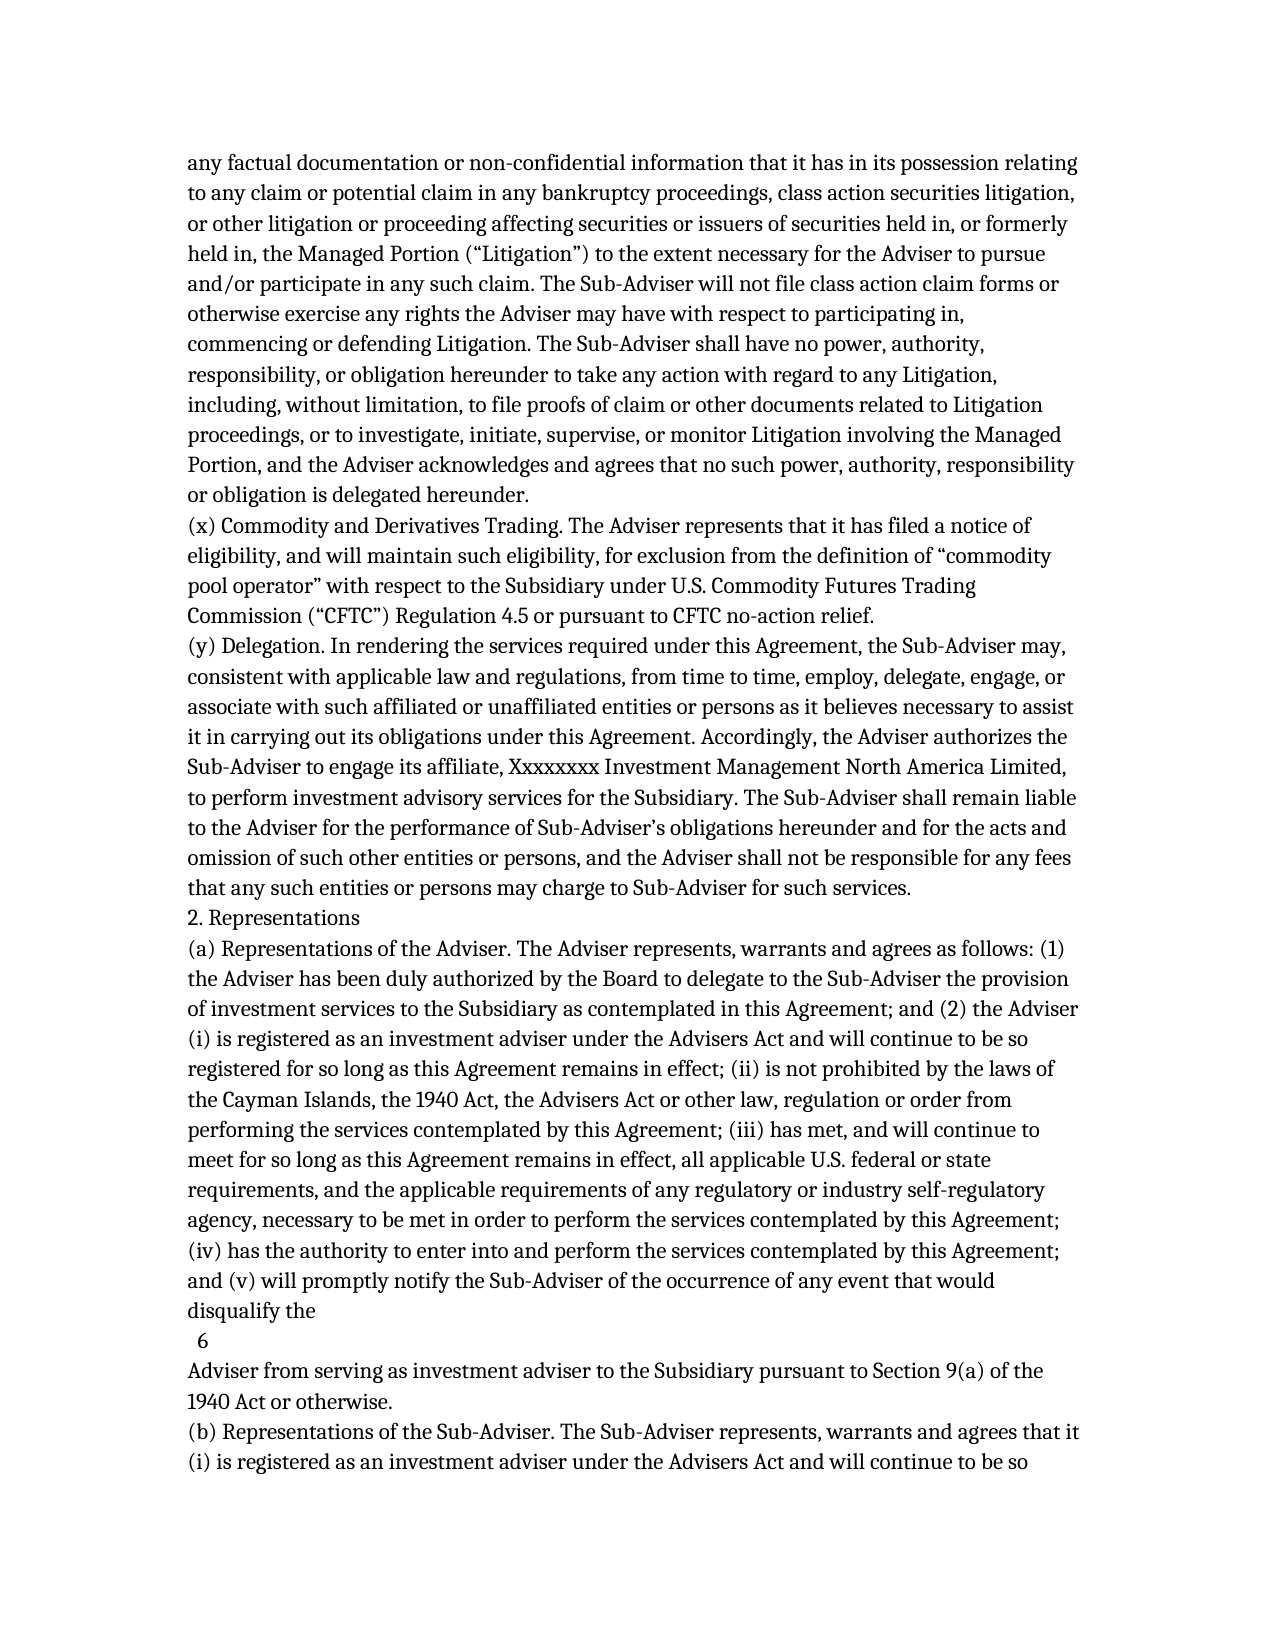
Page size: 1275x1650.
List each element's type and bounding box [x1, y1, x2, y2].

text [187, 150, 1087, 1475]
